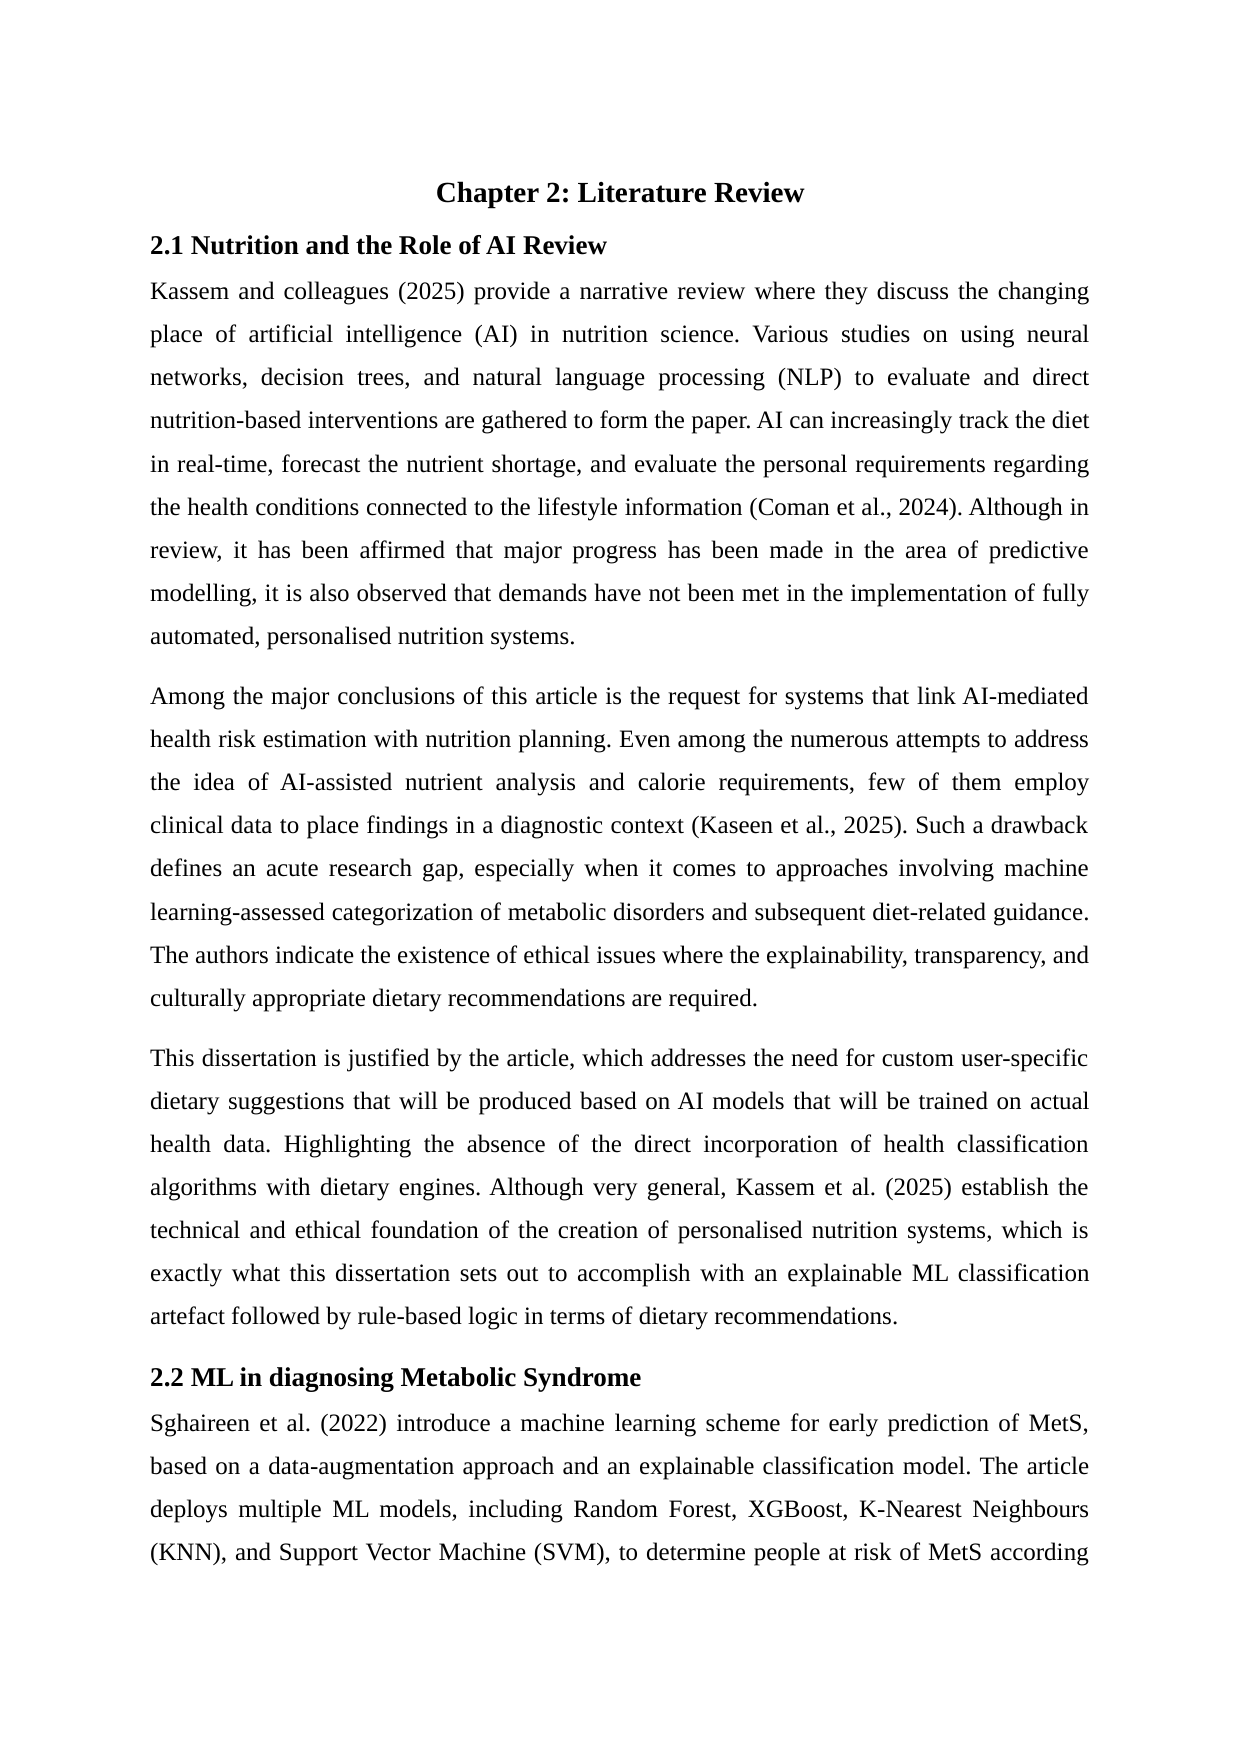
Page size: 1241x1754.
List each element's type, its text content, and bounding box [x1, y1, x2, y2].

subtitle Chapter 2: Literature Review [150, 175, 1090, 208]
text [150, 1408, 1090, 1566]
text Kassem and colleagues (2025) provide a narrative review where they discuss the changing place of artificial intelligence (AI) in nutrition science. Various studies on using neural networks, decision trees, and natural language processing (NLP) to evaluate and direct nutrition-based interventions are gathered to form the paper. AI can increasingly track the diet in real-time, forecast the nutrient shortage, and evaluate the personal requirements regarding the health conditions connected to the lifestyle information (Coman et al., 2024). Although in review, it has been affirmed that major progress has been made in the area of predictive modelling, it is also observed that demands have not been met in the implementation of fully automated, personalised nutrition systems. [150, 276, 1090, 650]
subtitle 2.2 ML in diagnosing Metabolic Syndrome [150, 1361, 1090, 1392]
subtitle 2.1 Nutrition and the Role of AI Review [150, 229, 1090, 261]
text This dissertation is justified by the article, which addresses the need for custom user-specific dietary suggestions that will be produced based on AI models that will be trained on actual health data. Highlighting the absence of the direct incorporation of health classification algorithms with dietary engines. Although very general, Kassem et al. (2025) establish the technical and ethical foundation of the creation of personalised nutrition systems, which is exactly what this dissertation sets out to accomplish with an explainable ML classification artefact followed by rule-based logic in terms of dietary recommendations. [150, 1043, 1090, 1330]
text Among the major conclusions of this article is the request for systems that link AI-mediated health risk estimation with nutrition planning. Even among the numerous attempts to address the idea of AI-assisted nutrient analysis and calorie requirements, few of them employ clinical data to place findings in a diagnostic context (Kaseen et al., 2025). Such a drawback defines an acute research gap, especially when it comes to approaches involving machine learning-assessed categorization of metabolic disorders and subsequent diet-related guidance. The authors indicate the existence of ethical issues where the explainability, transparency, and culturally appropriate dietary recommendations are required. [150, 681, 1090, 1012]
